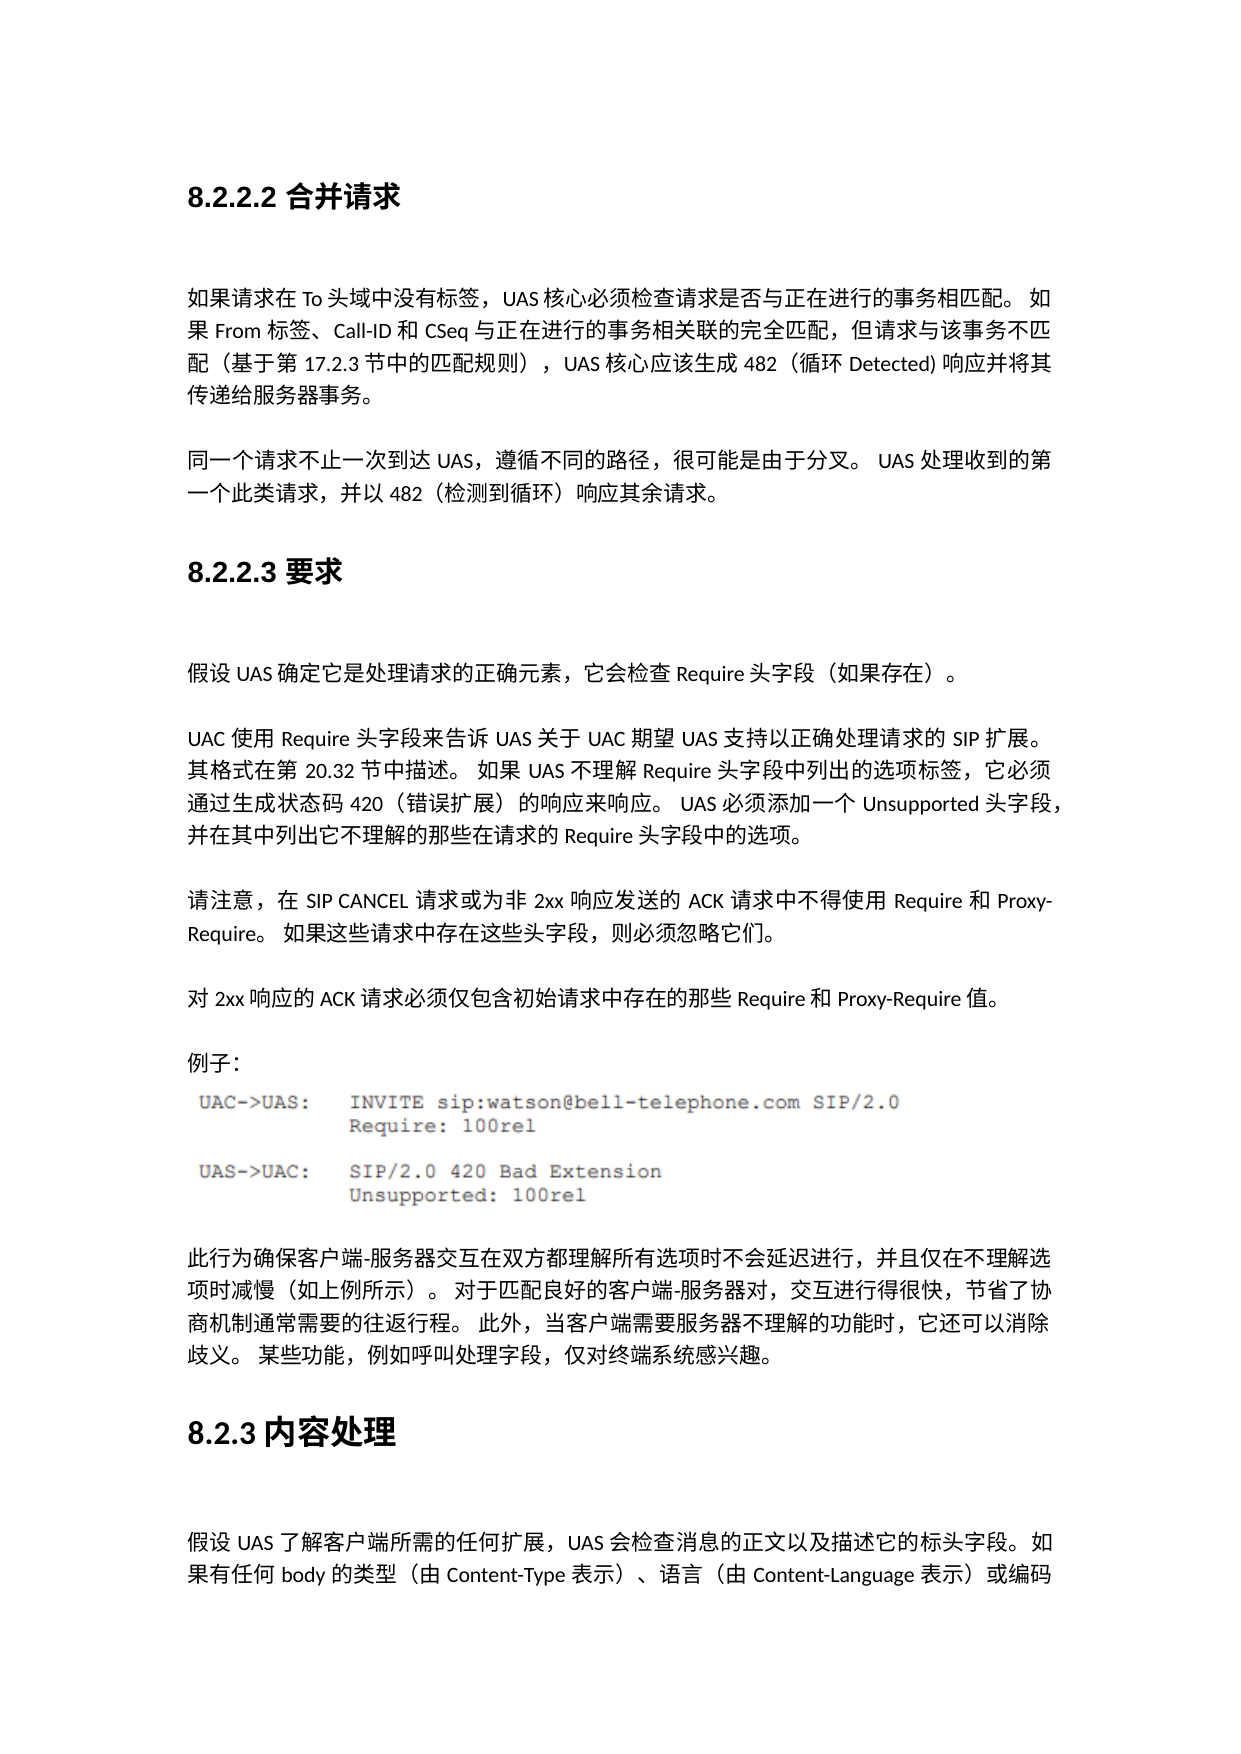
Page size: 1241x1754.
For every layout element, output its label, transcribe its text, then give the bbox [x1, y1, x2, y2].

text 同一个请求不止一次到达 UAS，遵循不同的路径，很可能是由于分叉。 UAS 处理收到的第一个此类请求，并以 482（检测到循环）响应其余请求。 [187, 443, 1053, 508]
text 例子： [187, 1046, 1053, 1078]
text 对 2xx 响应的 ACK 请求必须仅包含初始请求中存在的那些 Require 和 Proxy-Require 值。 [187, 981, 1053, 1013]
text UAC 使用 Require 头字段来告诉 UAS 关于 UAC 期望 UAS 支持以正确处理请求的 SIP 扩展。 其格式在第 20.32 节中描述。 如果 UAS 不理解 Require 头字段中列出的选项标签，它必须通过生成状态码 420（错误扩展）的响应来响应。 UAS 必须添加一个 Unsupported 头字段，并在其中列出它不理解的那些在请求的 Require 头字段中的选项。 [187, 721, 1053, 851]
text 假设 UAS 确定它是处理请求的正确元素，它会检查 Require 头字段（如果存在）。 [187, 656, 1053, 688]
text 请注意，在 SIP CANCEL 请求或为非 2xx 响应发送的 ACK 请求中不得使用 Require 和 Proxy-Require。 如果这些请求中存在这些头字段，则必须忽略它们。 [187, 883, 1053, 948]
text 此行为确保客户端-服务器交互在双方都理解所有选项时不会延迟进行，并且仅在不理解选项时减慢（如上例所示）。 对于匹配良好的客户端-服务器对，交互进行得很快，节省了协商机制通常需要的往返行程。 此外，当客户端需要服务器不理解的功能时，它还可以消除歧义。 某些功能，例如呼叫处理字段，仅对终端系统感兴趣。 [187, 1241, 1053, 1371]
picture [187, 1078, 914, 1214]
subtitle 8.2.3 内容处理 [187, 1398, 1053, 1463]
text 如果请求在 To 头域中没有标签，UAS 核心必须检查请求是否与正在进行的事务相匹配。 如果 From 标签、Call-ID 和 CSeq 与正在进行的事务相关联的完全匹配，但请求与该事务不匹配（基于第 17.2.3 节中的匹配规则），UAS 核心应该生成 482（循环 Detected) 响应并将其传递给服务器事务。 [187, 280, 1053, 410]
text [187, 1524, 1053, 1589]
subtitle 8.2.2.3 要求 [187, 537, 1053, 602]
subtitle 8.2.2.2 合并请求 [187, 162, 1053, 227]
